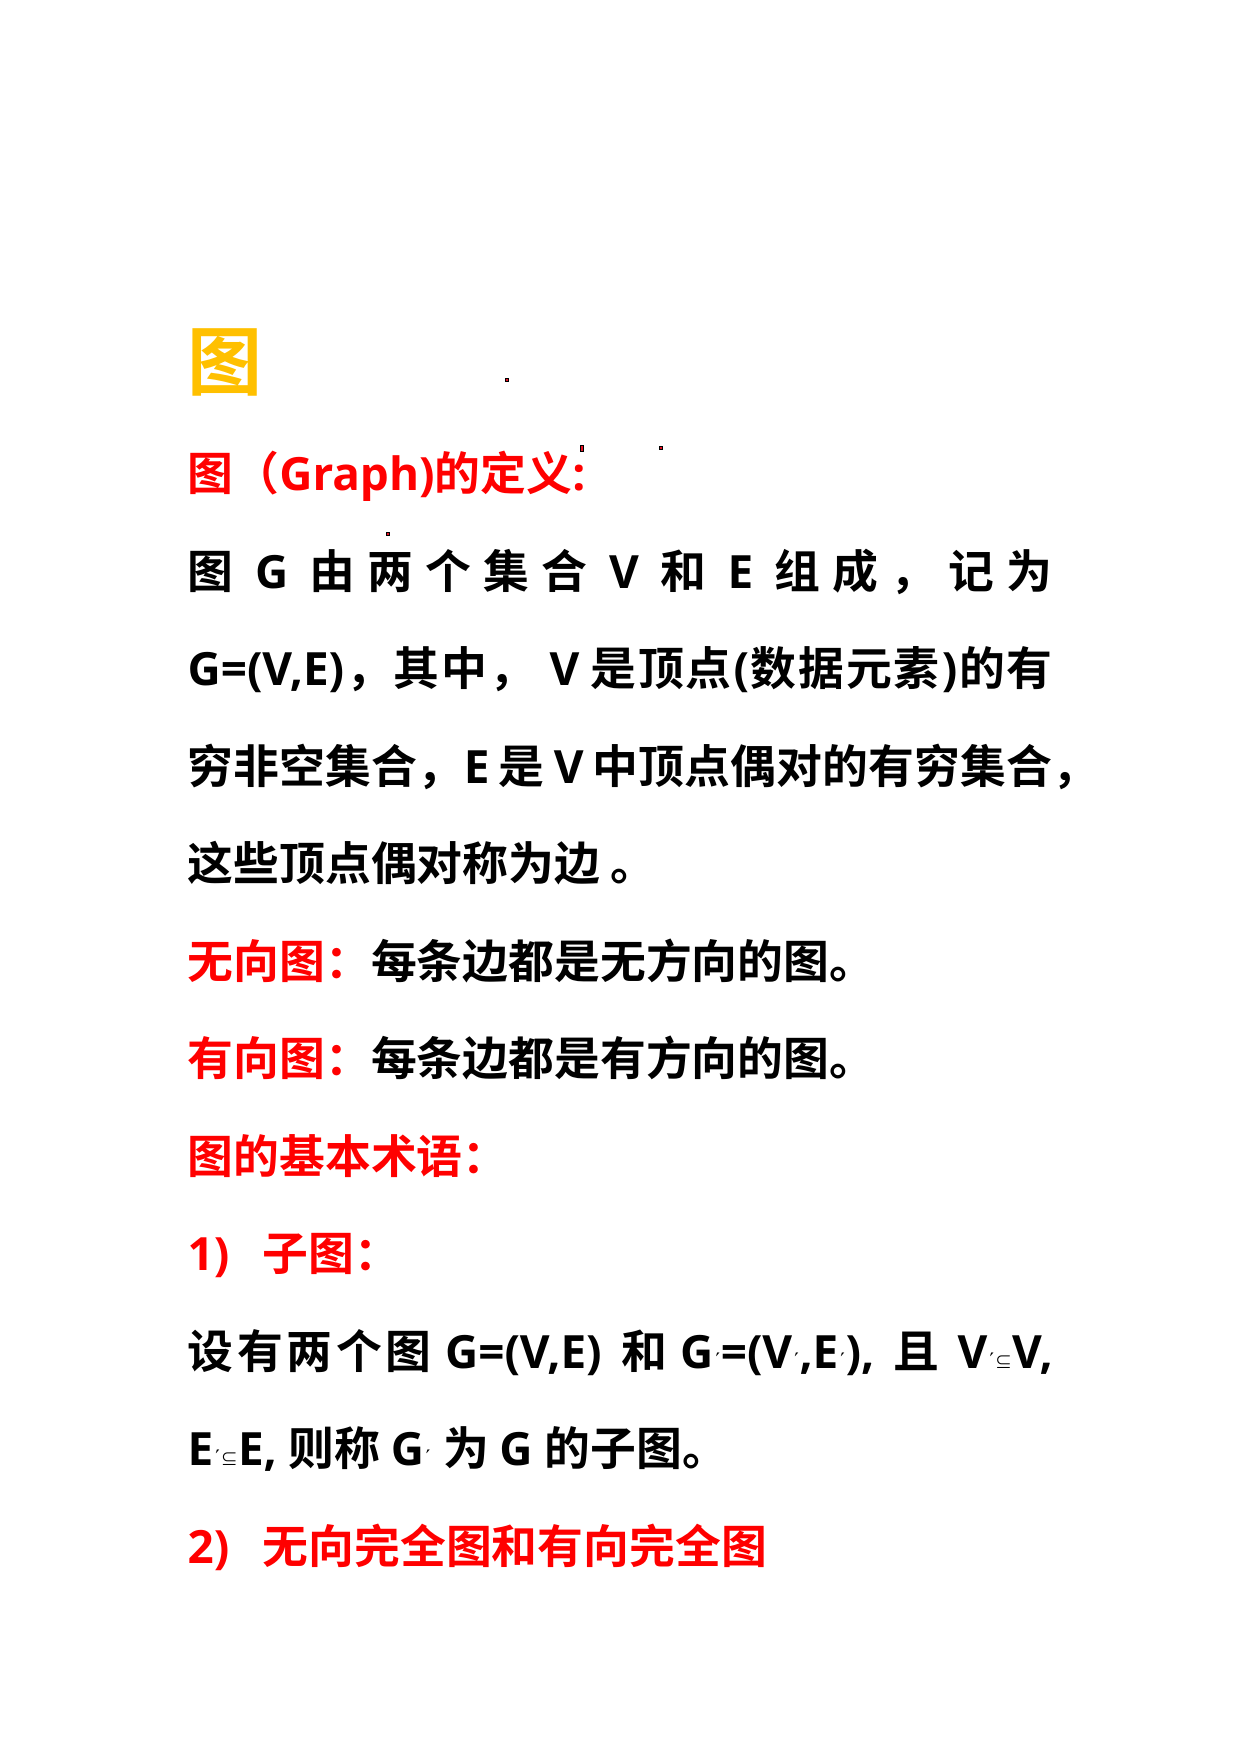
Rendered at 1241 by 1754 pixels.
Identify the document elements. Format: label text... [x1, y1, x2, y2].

text 图G由两个集合V和E组成，记为G=(V,E)，其中， V是顶点(数据元素)的有穷非空集合，E是V中顶点偶对的有穷集合，这些顶点偶对称为边 。 [187, 519, 1053, 909]
text 设有两个图G=(V,E) 和G=(V,E), 且 VV, EE, 则称 G 为 G 的子图。 [187, 1299, 1053, 1494]
text 图 [187, 292, 1053, 422]
text 图（Graph)的定义: [187, 422, 1053, 519]
text 图的基本术语： [187, 1104, 1053, 1202]
text 有向图：每条边都是有方向的图。 [187, 1007, 1053, 1104]
text 无向图：每条边都是无方向的图。 [187, 909, 1053, 1007]
list 子图： [187, 1202, 1053, 1299]
list 无向完全图和有向完全图 [187, 1494, 1053, 1592]
